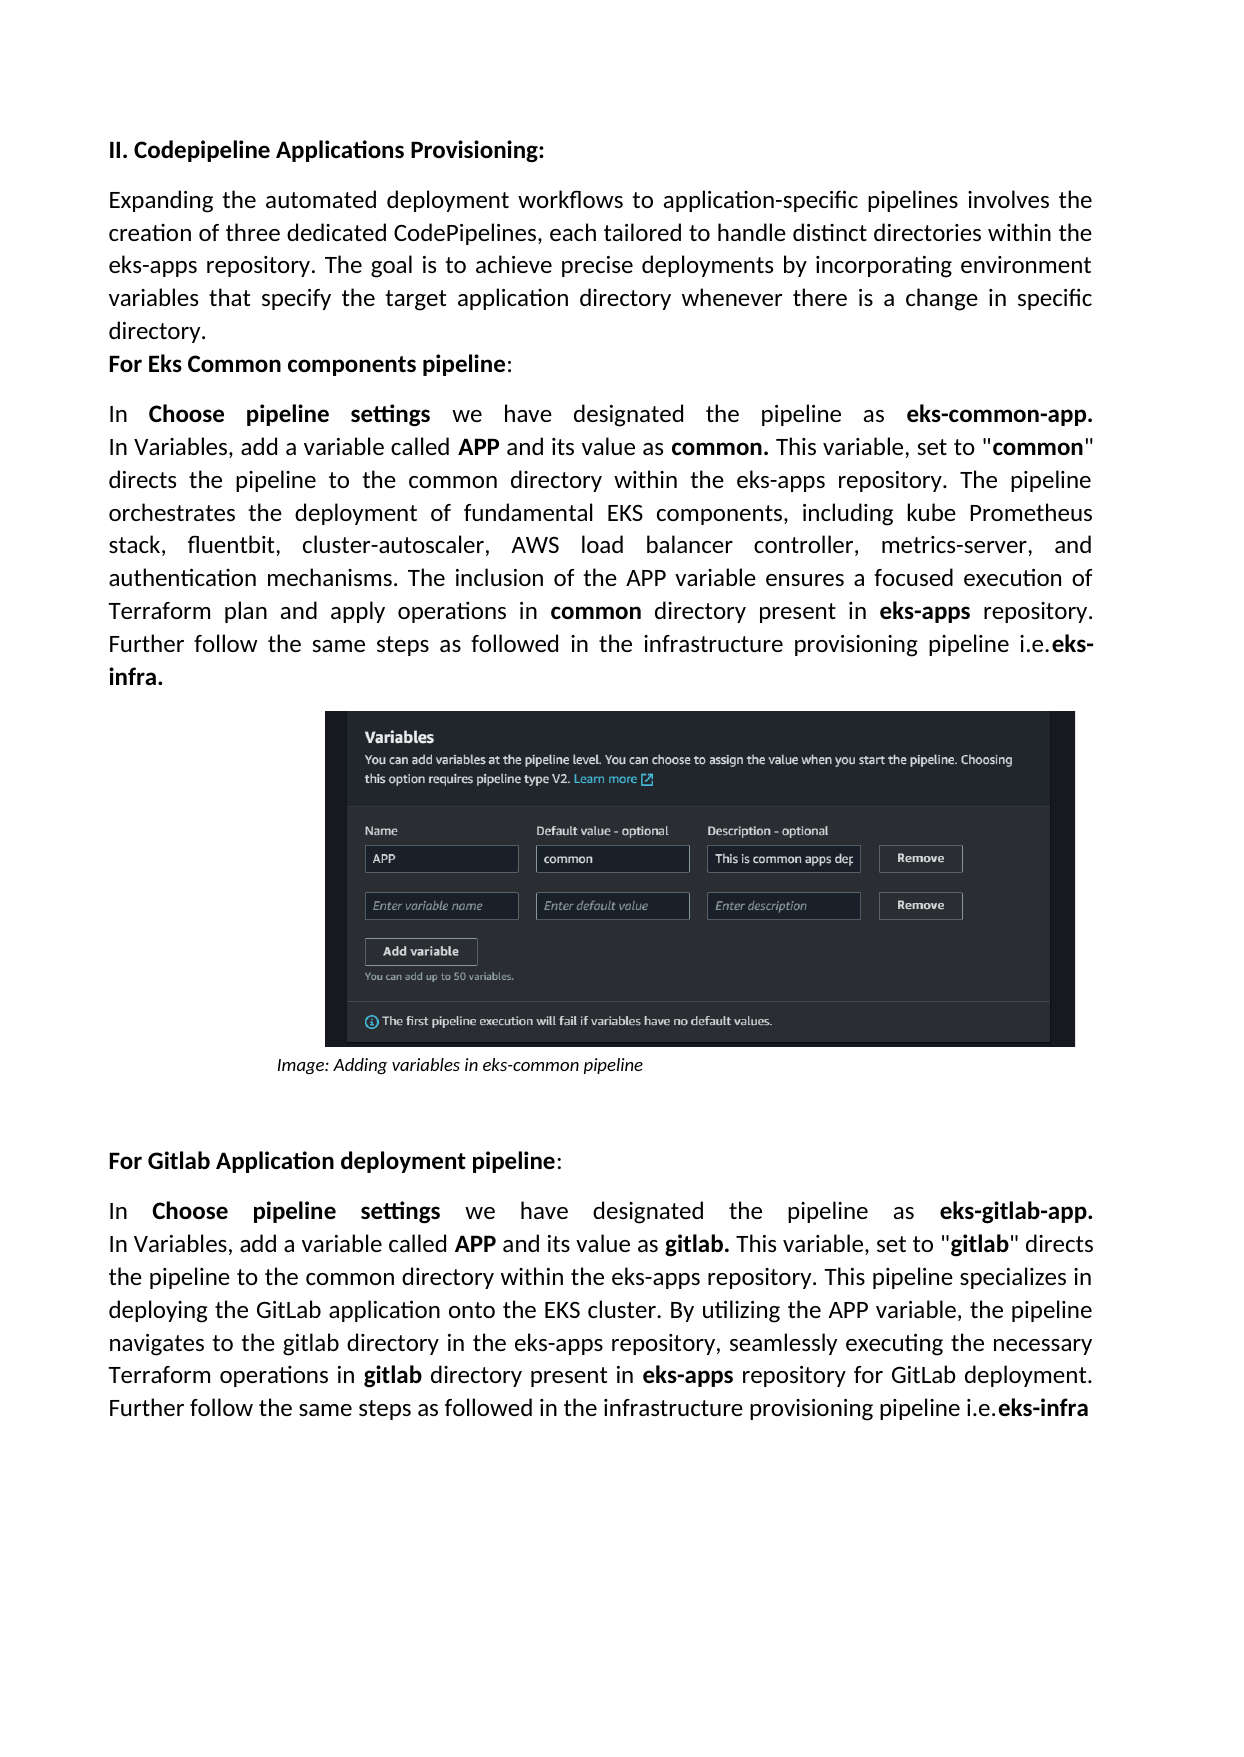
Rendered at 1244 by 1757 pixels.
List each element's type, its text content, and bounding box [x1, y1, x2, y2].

text Image: Adding variables in eks-common pipeline [108, 711, 1094, 1077]
text Expanding the automated deployment workflows to application-specific pipelines involves the creation of three dedicated CodePipelines, each tailored to handle distinct directories within the eks-apps repository. The goal is to achieve precise deployments by incorporating environment variables that specify the target application directory whenever there is a change in specific directory. For Eks Common components pipeline: [108, 184, 1094, 379]
text II. Codepipeline Applications Provisioning: [108, 134, 1094, 165]
text In Choose pipeline settings we have designated the pipeline as eks-gitlab-app. In Variables, add a variable called APP and its value as gitlab. This variable, set to "gitlab" directs the pipeline to the common directory within the eks-apps repository. This pipeline specializes in deploying the GitLab application onto the EKS cluster. By utilizing the APP variable, the pipeline navigates to the gitlab directory in the eks-apps repository, seamlessly executing the necessary Terraform operations in gitlab directory present in eks-apps repository for GitLab deployment. Further follow the same steps as followed in the infrastructure provisioning pipeline i.e.eks-infra [108, 1195, 1094, 1423]
text For Gitlab Application deployment pipeline: [108, 1146, 1094, 1176]
text In Choose pipeline settings we have designated the pipeline as eks-common-app. In Variables, add a variable called APP and its value as common. This variable, set to "common" directs the pipeline to the common directory within the eks-apps repository. The pipeline orchestrates the deployment of fundamental EKS components, including kube Prometheus stack, fluentbit, cluster-autoscaler, AWS load balancer controller, metrics-server, and authentication mechanisms. The inclusion of the APP variable ensures a focused execution of Terraform plan and apply operations in common directory present in eks-apps repository. Further follow the same steps as followed in the infrastructure provisioning pipeline i.e.eks-infra. [108, 398, 1094, 692]
